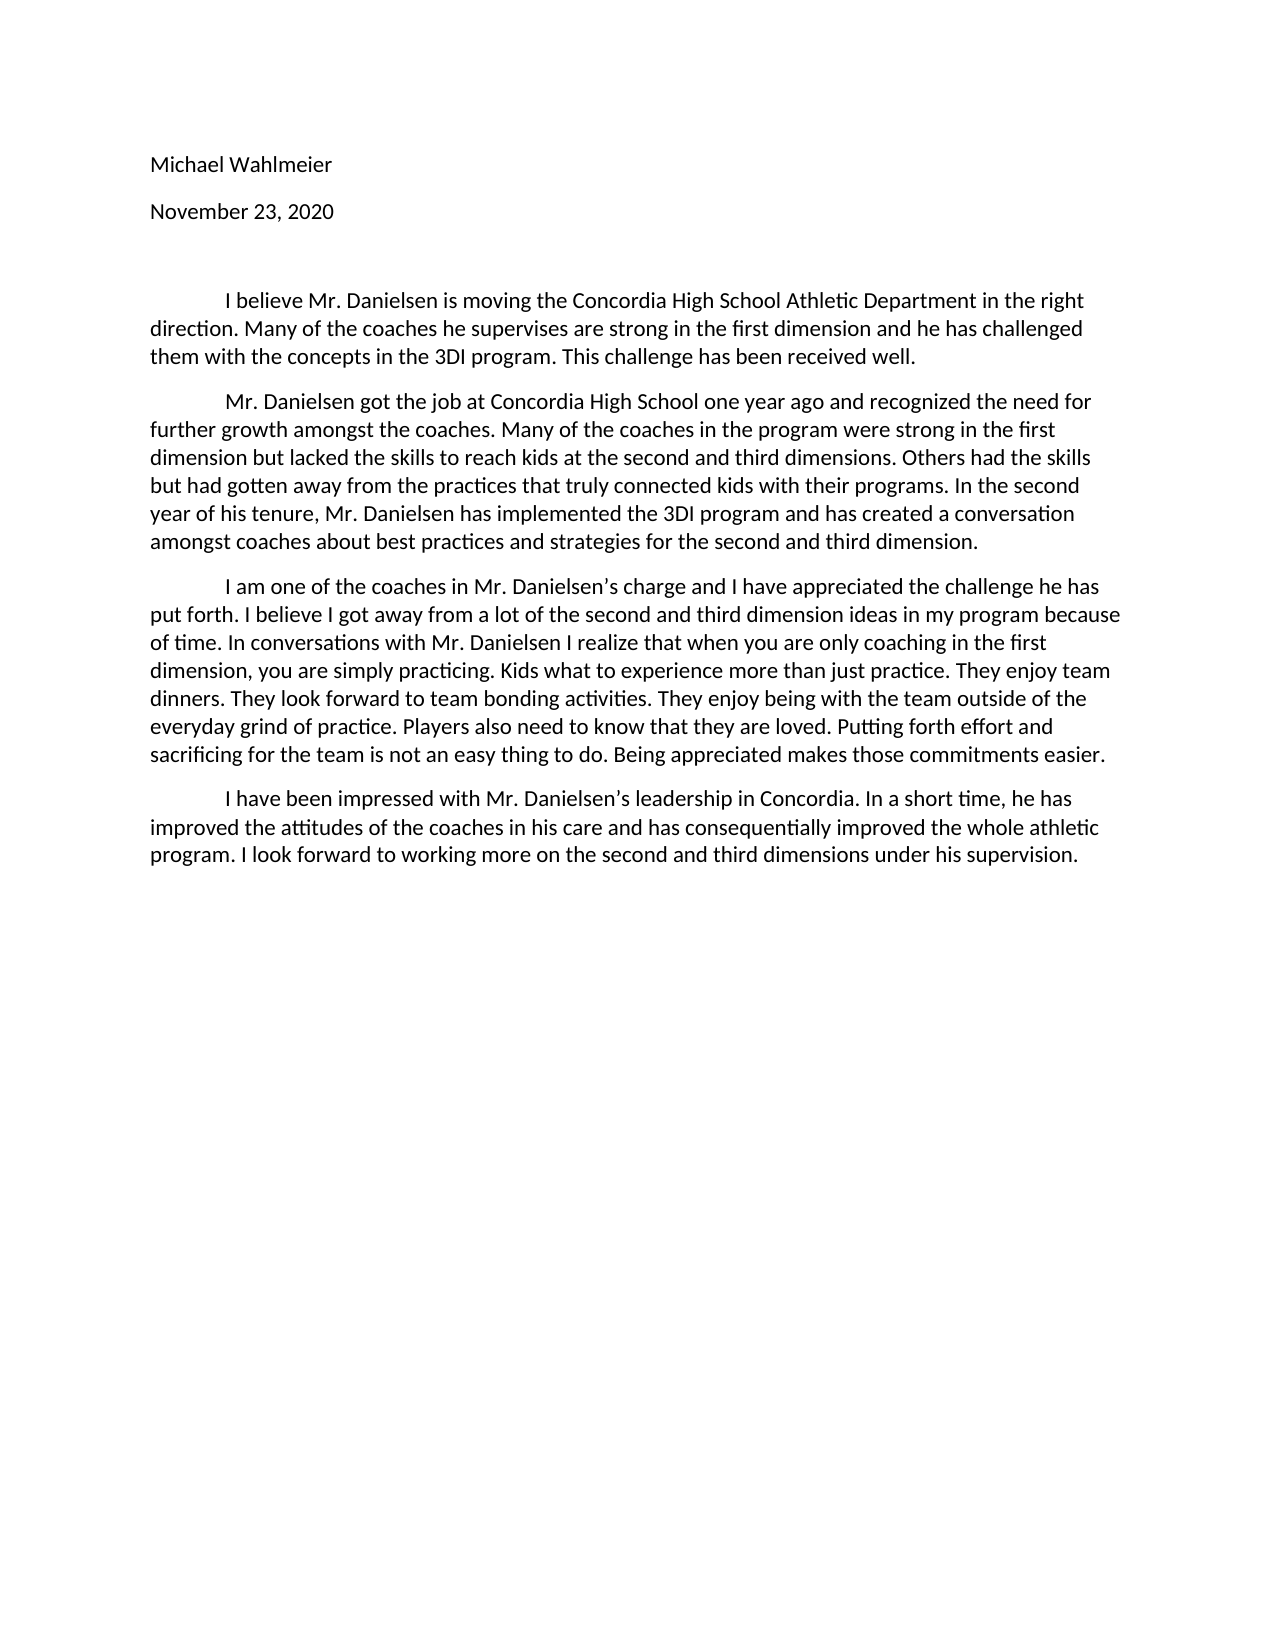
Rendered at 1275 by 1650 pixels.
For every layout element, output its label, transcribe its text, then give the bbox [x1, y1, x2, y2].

text Michael Wahlmeier [150, 150, 1125, 178]
text I have been impressed with Mr. Danielsen’s leadership in Concordia. In a short time, he has improved the attitudes of the coaches in his care and has consequentially improved the whole athletic program. I look forward to working more on the second and third dimensions under his supervision. [150, 784, 1125, 869]
text November 23, 2020 [150, 197, 1125, 225]
text I believe Mr. Danielsen is moving the Concordia High School Athletic Department in the right direction. Many of the coaches he supervises are strong in the first dimension and he has challenged them with the concepts in the 3DI program. This challenge has been received well. [150, 286, 1125, 370]
text Mr. Danielsen got the job at Concordia High School one year ago and recognized the need for further growth amongst the coaches. Many of the coaches in the program were strong in the first dimension but lacked the skills to reach kids at the second and third dimensions. Others had the skills but had gotten away from the practices that truly connected kids with their programs. In the second year of his tenure, Mr. Danielsen has implemented the 3DI program and has created a conversation amongst coaches about best practices and strategies for the second and third dimension. [150, 387, 1125, 555]
text I am one of the coaches in Mr. Danielsen’s charge and I have appreciated the challenge he has put forth. I believe I got away from a lot of the second and third dimension ideas in my program because of time. In conversations with Mr. Danielsen I realize that when you are only coaching in the first dimension, you are simply practicing. Kids what to experience more than just practice. They enjoy team dinners. They look forward to team bonding activities. They enjoy being with the team outside of the everyday grind of practice. Players also need to know that they are loved. Putting forth effort and sacrificing for the team is not an easy thing to do. Being appreciated makes those commitments easier. [150, 572, 1125, 768]
